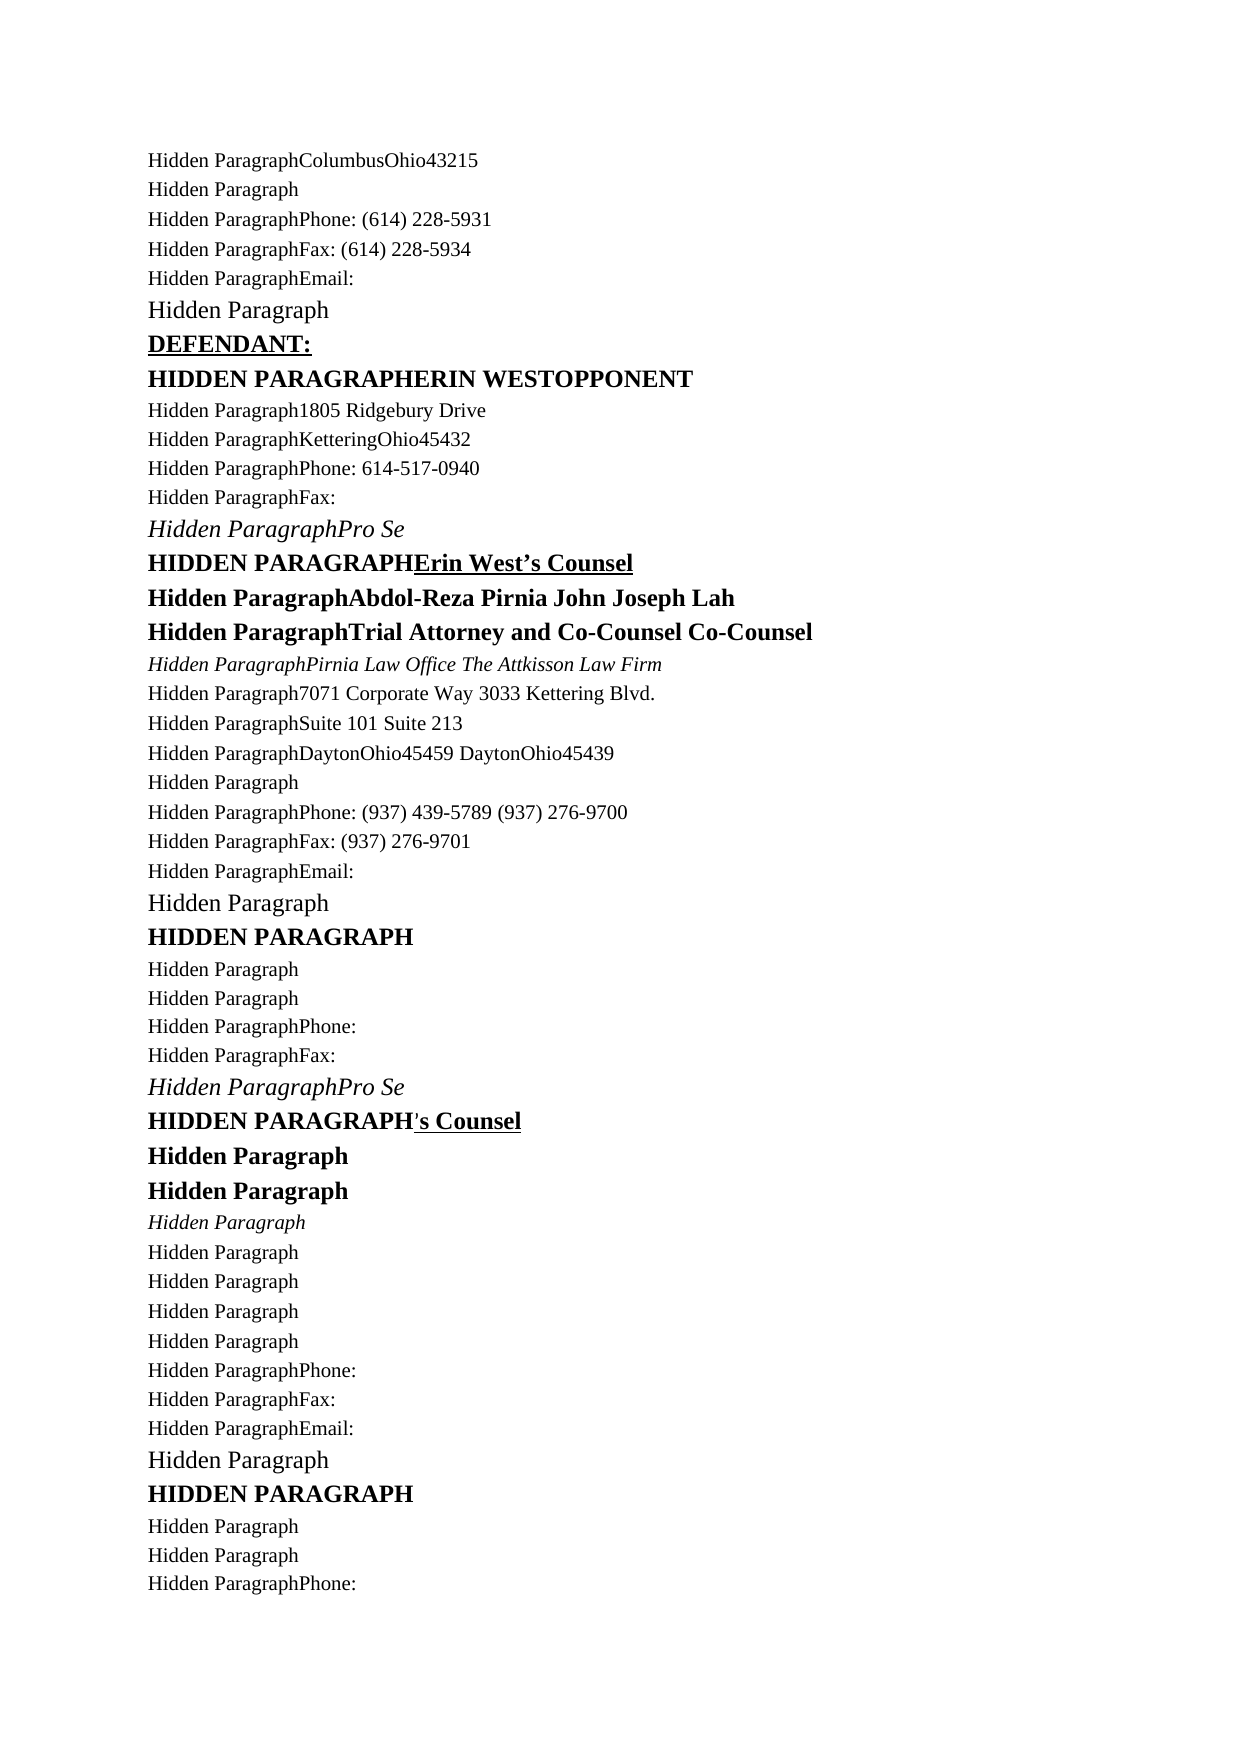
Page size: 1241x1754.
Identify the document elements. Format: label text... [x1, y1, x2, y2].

text Hidden Paragraph [148, 1176, 1092, 1204]
text HIDDEN PARAGRAPHErin West’s Counsel [148, 548, 1092, 577]
text DEFENDANT: [148, 329, 1092, 358]
text Hidden ParagraphFax: [148, 1387, 1092, 1411]
text Hidden Paragraph [148, 1269, 1092, 1293]
text Hidden Paragraph [148, 1210, 1092, 1234]
text Hidden ParagraphEmail: [148, 1416, 1092, 1440]
text Hidden ParagraphKetteringOhio45432 [148, 427, 1092, 451]
text HIDDEN PARAGRAPH [148, 1479, 1092, 1508]
text HIDDEN PARAGRAPH [148, 922, 1092, 951]
text Hidden ParagraphPhone: [148, 1014, 1092, 1038]
text Hidden ParagraphPhone: [148, 1571, 1092, 1595]
text Hidden Paragraph [148, 1141, 1092, 1170]
text Hidden Paragraph [148, 1328, 1092, 1353]
text Hidden Paragraph [148, 1299, 1092, 1323]
text Hidden ParagraphFax: (614) 228-5934 [148, 236, 1092, 261]
text Hidden ParagraphPhone: [148, 1358, 1092, 1382]
text Hidden ParagraphEmail: [148, 266, 1092, 290]
text Hidden Paragraph [148, 985, 1092, 1009]
text Hidden Paragraph [148, 295, 1092, 324]
text Hidden ParagraphSuite 101 Suite 213 [148, 711, 1092, 735]
text Hidden ParagraphDaytonOhio45459 DaytonOhio45439 [148, 740, 1092, 764]
text Hidden ParagraphPhone: (937) 439-5789 (937) 276-9700 [148, 799, 1092, 824]
text Hidden ParagraphPhone: 614-517-0940 [148, 456, 1092, 480]
text Hidden Paragraph1805 Ridgebury Drive [148, 398, 1092, 422]
text Hidden ParagraphFax: [148, 1043, 1092, 1067]
text Hidden ParagraphPro Se [148, 514, 1092, 542]
text Hidden Paragraph [148, 888, 1092, 916]
text Hidden ParagraphTrial Attorney and Co-Counsel Co-Counsel [148, 617, 1092, 646]
text Hidden Paragraph [148, 1240, 1092, 1264]
text Hidden Paragraph [148, 1514, 1092, 1538]
text Hidden ParagraphAbdol-Reza Pirnia John Joseph Lah [148, 583, 1092, 611]
text Hidden ParagraphPhone: (614) 228-5931 [148, 207, 1092, 231]
text Hidden ParagraphPirnia Law Office The Attkisson Law Firm [148, 652, 1092, 676]
text Hidden Paragraph [148, 1445, 1092, 1473]
text Hidden Paragraph [148, 770, 1092, 794]
text Hidden Paragraph7071 Corporate Way 3033 Kettering Blvd. [148, 681, 1092, 705]
text Hidden ParagraphPro Se [148, 1072, 1092, 1101]
text Hidden ParagraphFax: [148, 485, 1092, 509]
text HIDDEN PARAGRAPHERIN WESTOPPONENT [148, 364, 1092, 393]
text Hidden ParagraphFax: (937) 276-9701 [148, 829, 1092, 853]
text Hidden Paragraph [148, 957, 1092, 981]
text Hidden Paragraph [148, 177, 1092, 201]
text Hidden Paragraph [148, 1542, 1092, 1567]
text Hidden ParagraphEmail: [148, 859, 1092, 883]
text Hidden ParagraphColumbusOhio43215 [148, 148, 1092, 172]
text HIDDEN PARAGRAPH’s Counsel [148, 1106, 1092, 1136]
